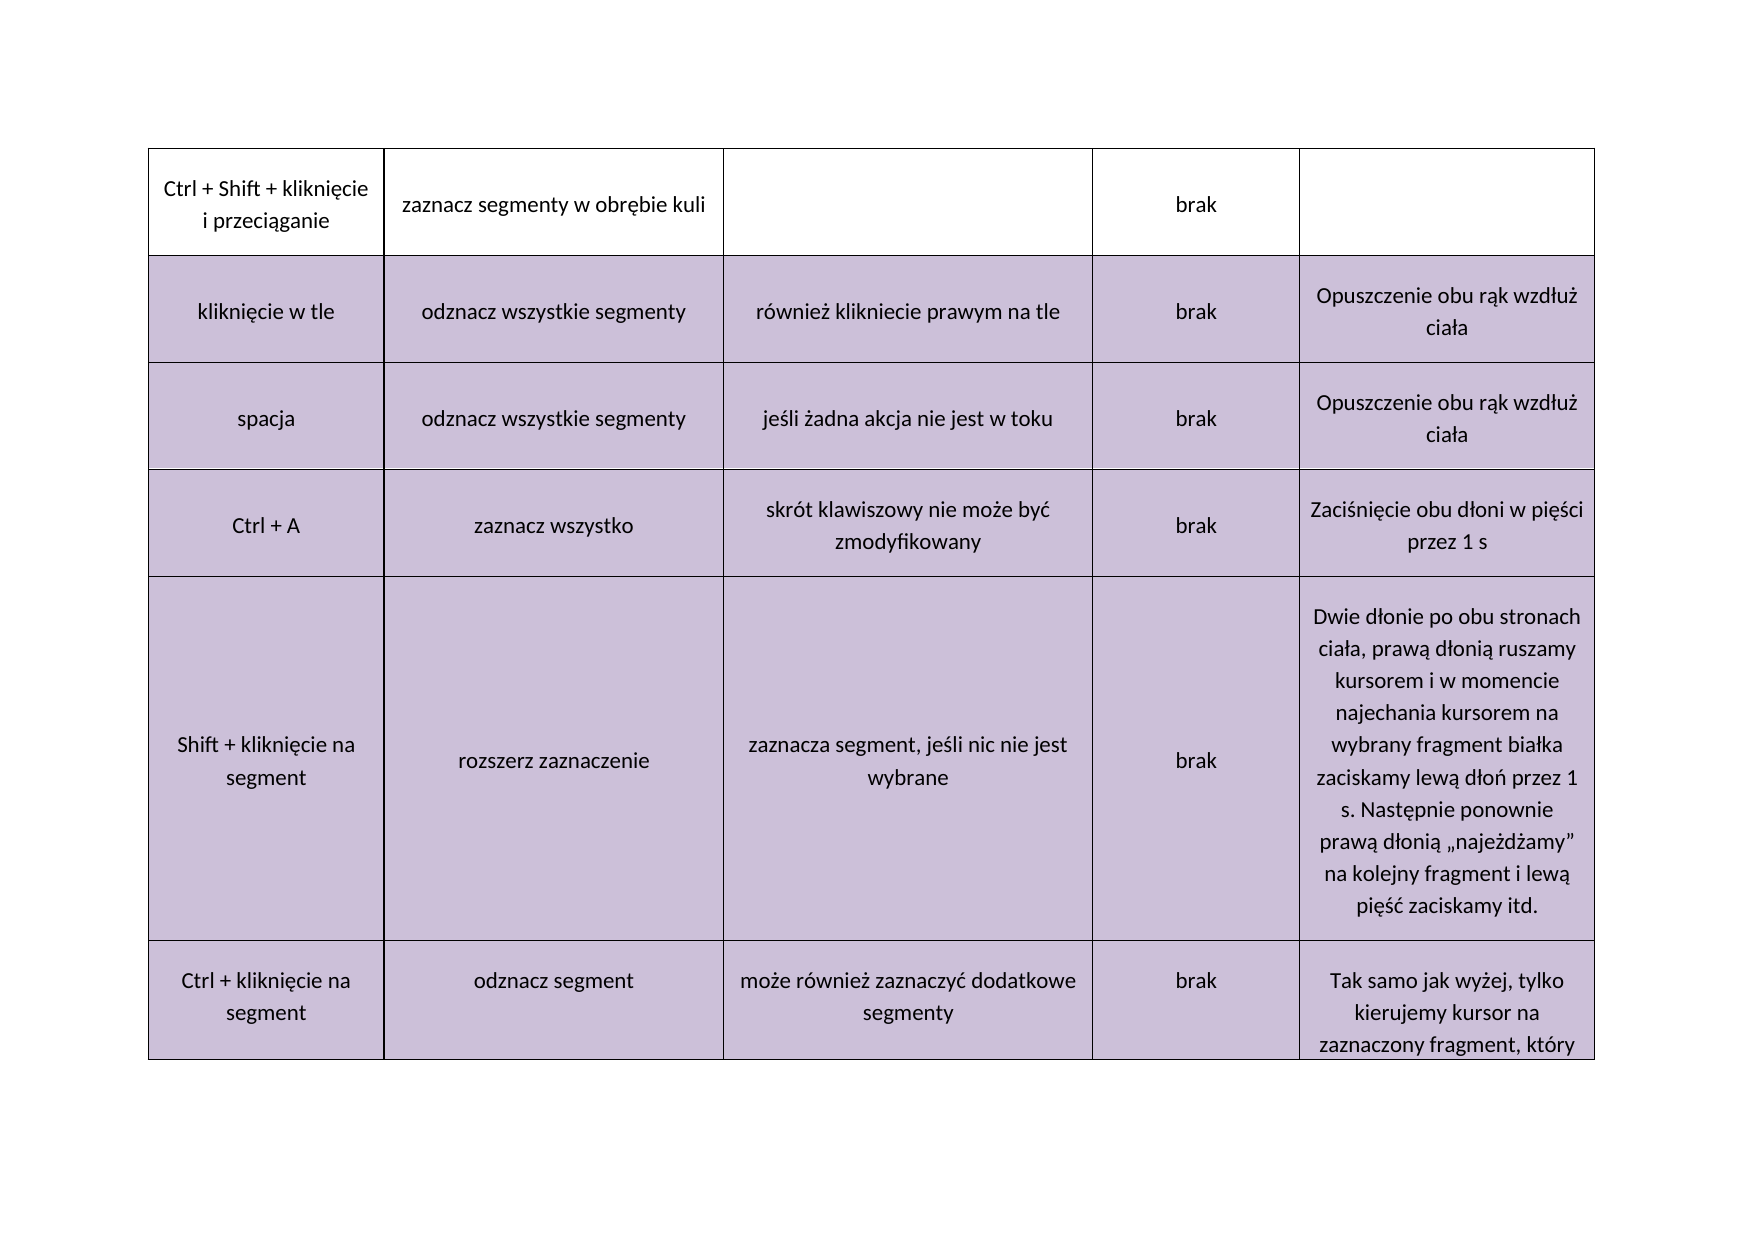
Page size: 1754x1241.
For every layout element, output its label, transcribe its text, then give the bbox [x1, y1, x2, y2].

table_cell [149, 941, 383, 1059]
table_cell [1300, 149, 1594, 254]
table_cell Ctrl + A [149, 470, 383, 576]
table_cell odznacz wszystkie segmenty [385, 363, 723, 468]
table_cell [724, 941, 1092, 1059]
table_cell zaznacz segmenty w obrębie kuli [385, 149, 723, 254]
table_cell Shift + kliknięcie na segment [149, 577, 383, 940]
table_cell brak [1093, 149, 1299, 254]
table_cell rozszerz zaznaczenie [385, 577, 723, 940]
table_cell Opuszczenie obu rąk wzdłuż ciała [1300, 363, 1594, 468]
table_cell jeśli żadna akcja nie jest w toku [724, 363, 1092, 468]
table_cell odznacz segment [385, 941, 723, 1059]
table_cell również klikniecie prawym na tle [724, 256, 1092, 362]
table_cell skrót klawiszowy nie może być zmodyfikowany [724, 470, 1092, 576]
table_cell Opuszczenie obu rąk wzdłuż ciała [1300, 256, 1594, 362]
table_cell Zaciśnięcie obu dłoni w pięści przez 1 s [1300, 470, 1594, 576]
table_cell brak [1093, 470, 1299, 576]
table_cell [1300, 941, 1594, 1059]
table_cell odznacz wszystkie segmenty [385, 256, 723, 362]
table_cell spacja [149, 363, 383, 468]
table_cell kliknięcie w tle [149, 256, 383, 362]
table_cell brak [1093, 577, 1299, 940]
table_cell zaznacza segment, jeśli nic nie jest wybrane [724, 577, 1092, 940]
table_cell zaznacz wszystko [385, 470, 723, 576]
table_cell Ctrl + Shift + kliknięcie i przeciąganie [149, 149, 383, 254]
table_cell brak [1093, 363, 1299, 468]
table_cell brak [1093, 256, 1299, 362]
table_cell brak [1093, 941, 1299, 1059]
table_cell Dwie dłonie po obu stronach ciała, prawą dłonią ruszamy kursorem i w momencie najechania kursorem na wybrany fragment białka zaciskamy lewą dłoń przez 1 s. Następnie ponownie prawą dłonią „najeżdżamy” na kolejny fragment i lewą pięść zaciskamy itd. [1300, 577, 1594, 940]
table_cell [724, 149, 1092, 254]
